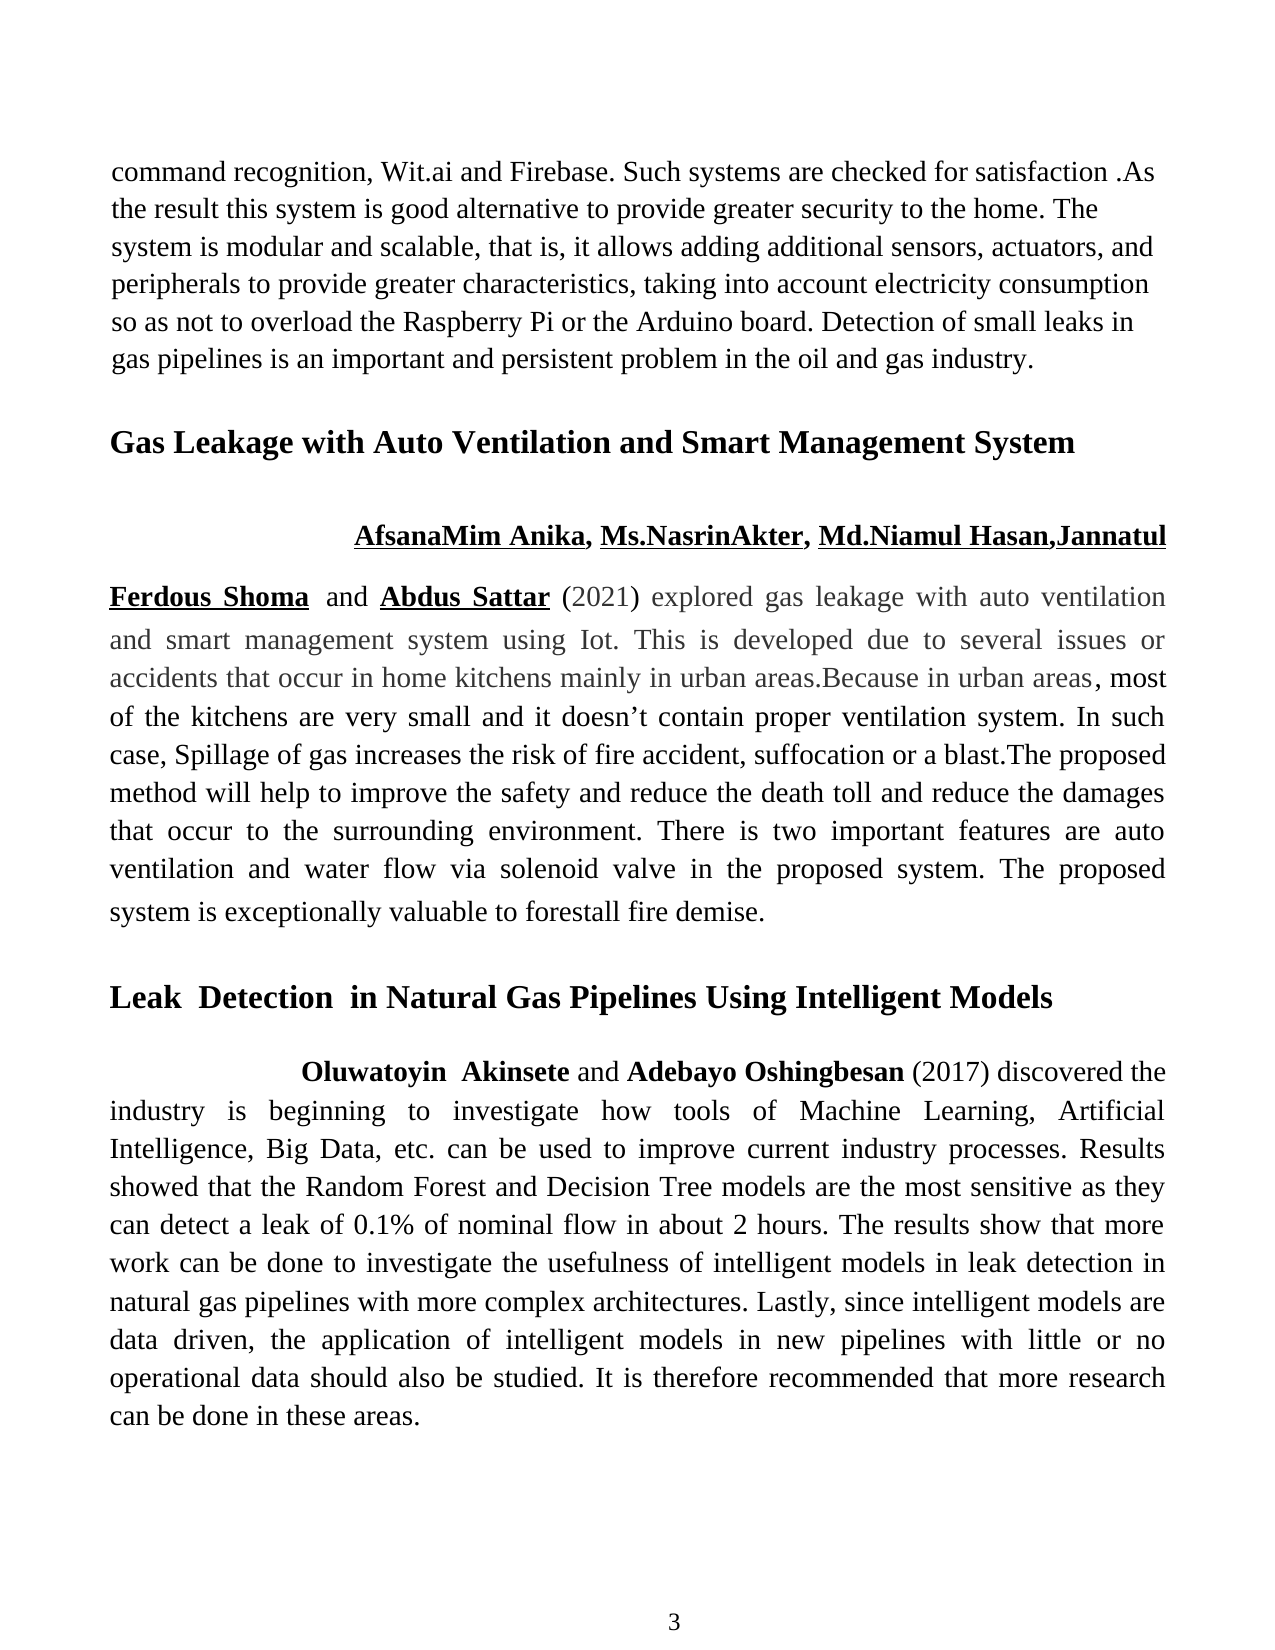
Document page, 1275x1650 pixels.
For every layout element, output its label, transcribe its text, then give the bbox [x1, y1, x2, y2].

subtitle Gas Leakage with Auto Ventilation and Smart Management System [109, 422, 1165, 461]
text AfsanaMim Anika, Ms.NasrinAkter, Md.Niamul Hasan,Jannatul Ferdous Shoma and Abdus Sattar (2021) explored gas leakage with auto ventilation and smart management system using Iot. This is developed due to several issues or accidents that occur in home kitchens mainly in urban areas.Because in urban areas, most of the kitchens are very small and it doesn’t contain proper ventilation system. In such case, Spillage of gas increases the risk of fire accident, suffocation or a blast.The proposed method will help to improve the safety and reduce the death toll and reduce the damages that occur to the surrounding environment. There is two important features are auto ventilation and water flow via solenoid valve in the proposed system. The proposed system is exceptionally valuable to forestall fire demise. [109, 518, 1167, 929]
subtitle Leak Detection in Natural Gas Pipelines Using Intelligent Models [109, 977, 1165, 1016]
text Oluwatoyin Akinsete and Adebayo Oshingbesan (2017) discovered the industry is beginning to investigate how tools of Machine Learning, Artificial Intelligence, Big Data, etc. can be used to improve current industry processes. Results showed that the Random Forest and Decision Tree models are the most sensitive as they can detect a leak of 0.1% of nominal flow in about 2 hours. The results show that more work can be done to investigate the usefulness of intelligent models in leak detection in natural gas pipelines with more complex architectures. Lastly, since intelligent models are data driven, the application of intelligent models in new pipelines with little or no operational data should also be studied. It is therefore recommended that more research can be done in these areas. [109, 1054, 1167, 1432]
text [109, 154, 1166, 375]
